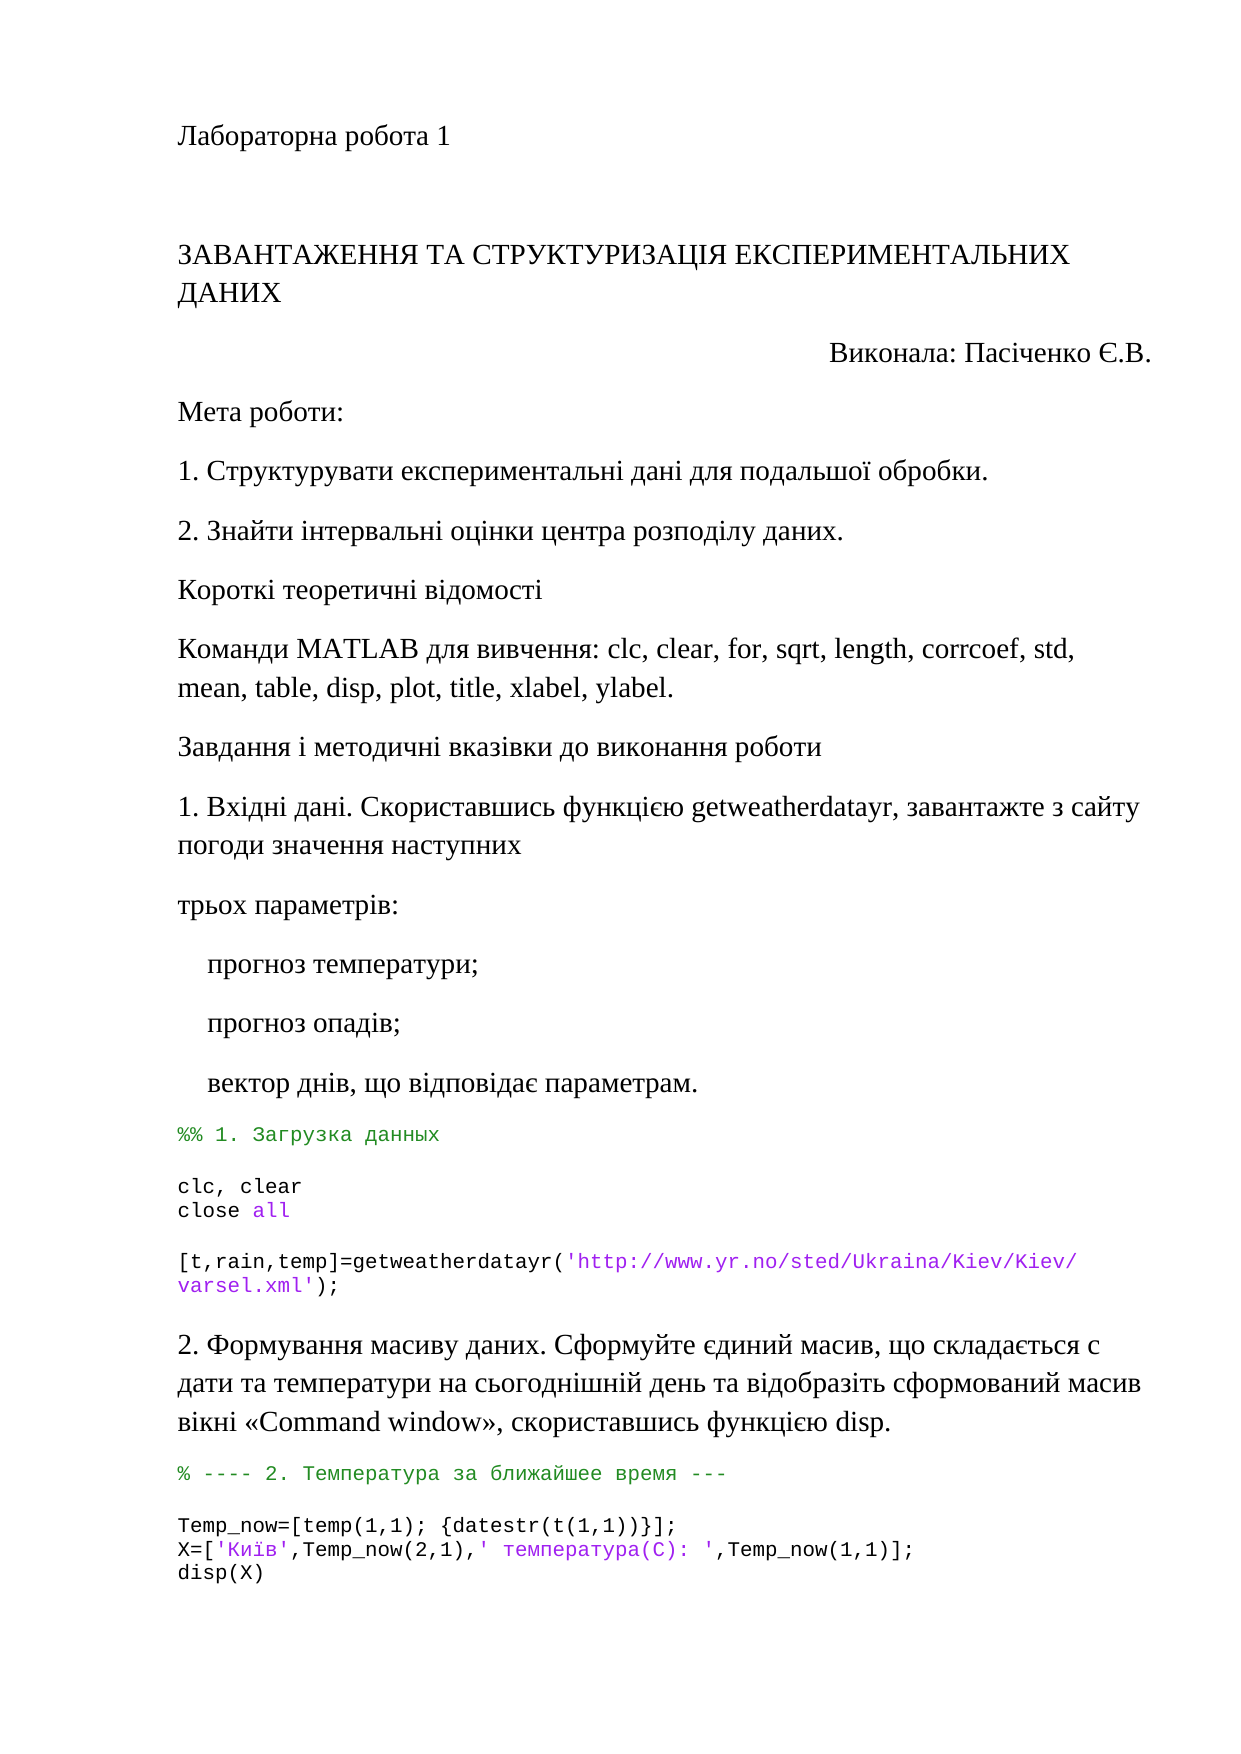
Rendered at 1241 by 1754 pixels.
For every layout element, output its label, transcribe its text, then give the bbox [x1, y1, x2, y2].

text Мета роботи: [177, 394, 1152, 428]
text % ---- 2. Температура за ближайшее время --- [177, 1463, 1152, 1487]
text 2. Формування масиву даних. Сформуйте єдиний масив, що складається с дати та температури на сьогоднішній день та відобразіть сформований масив вікні «Command window», скориставшись функцією disp. [177, 1327, 1152, 1438]
text Temp_now=[temp(1,1); {datestr(t(1,1))}]; [177, 1515, 1152, 1539]
text трьох параметрів: [177, 887, 1152, 920]
text Короткі теоретичні відомості [177, 572, 1152, 606]
text  прогноз опадів; [177, 1006, 1152, 1039]
text clc, clear [177, 1176, 1152, 1200]
text 1. Вхідні дані. Скориставшись функцією getweatherdatayr, завантажте з сайту погоди значення наступних [177, 789, 1152, 861]
text ЗАВАНТАЖЕННЯ ТА СТРУКТУРИЗАЦІЯ ЕКСПЕРИМЕНТАЛЬНИХ ДАНИХ [177, 237, 1152, 309]
text X=['Київ',Temp_now(2,1),' температура(C): ',Temp_now(1,1)]; [177, 1539, 1152, 1562]
text 1. Структурувати експериментальні дані для подальшої обробки. [177, 453, 1152, 487]
text  прогноз температури; [177, 946, 1152, 980]
text 2. Знайти інтервальні оцінки центра розподілу даних. [177, 513, 1152, 546]
text Лабораторна робота 1 [177, 118, 1152, 152]
text close all [177, 1200, 1152, 1223]
text Завдання і методичні вказівки до виконання роботи [177, 729, 1152, 763]
text  вектор днів, що відповідає параметрам. [177, 1065, 1152, 1098]
text Команди MATLAB для вивчення: clc, clear, for, sqrt, length, corrcoef, std, mean, table, disp, plot, title, xlabel, ylabel. [177, 632, 1152, 704]
text Виконала: Пасіченко Є.В. [177, 335, 1152, 368]
text disp(X) [177, 1562, 1152, 1586]
text %% 1. Загрузка данных [177, 1124, 1152, 1148]
text [t,rain,temp]=getweatherdatayr('http://www.yr.no/sted/Ukraina/Kiev/Kiev/varsel.xml'); [177, 1251, 1152, 1299]
